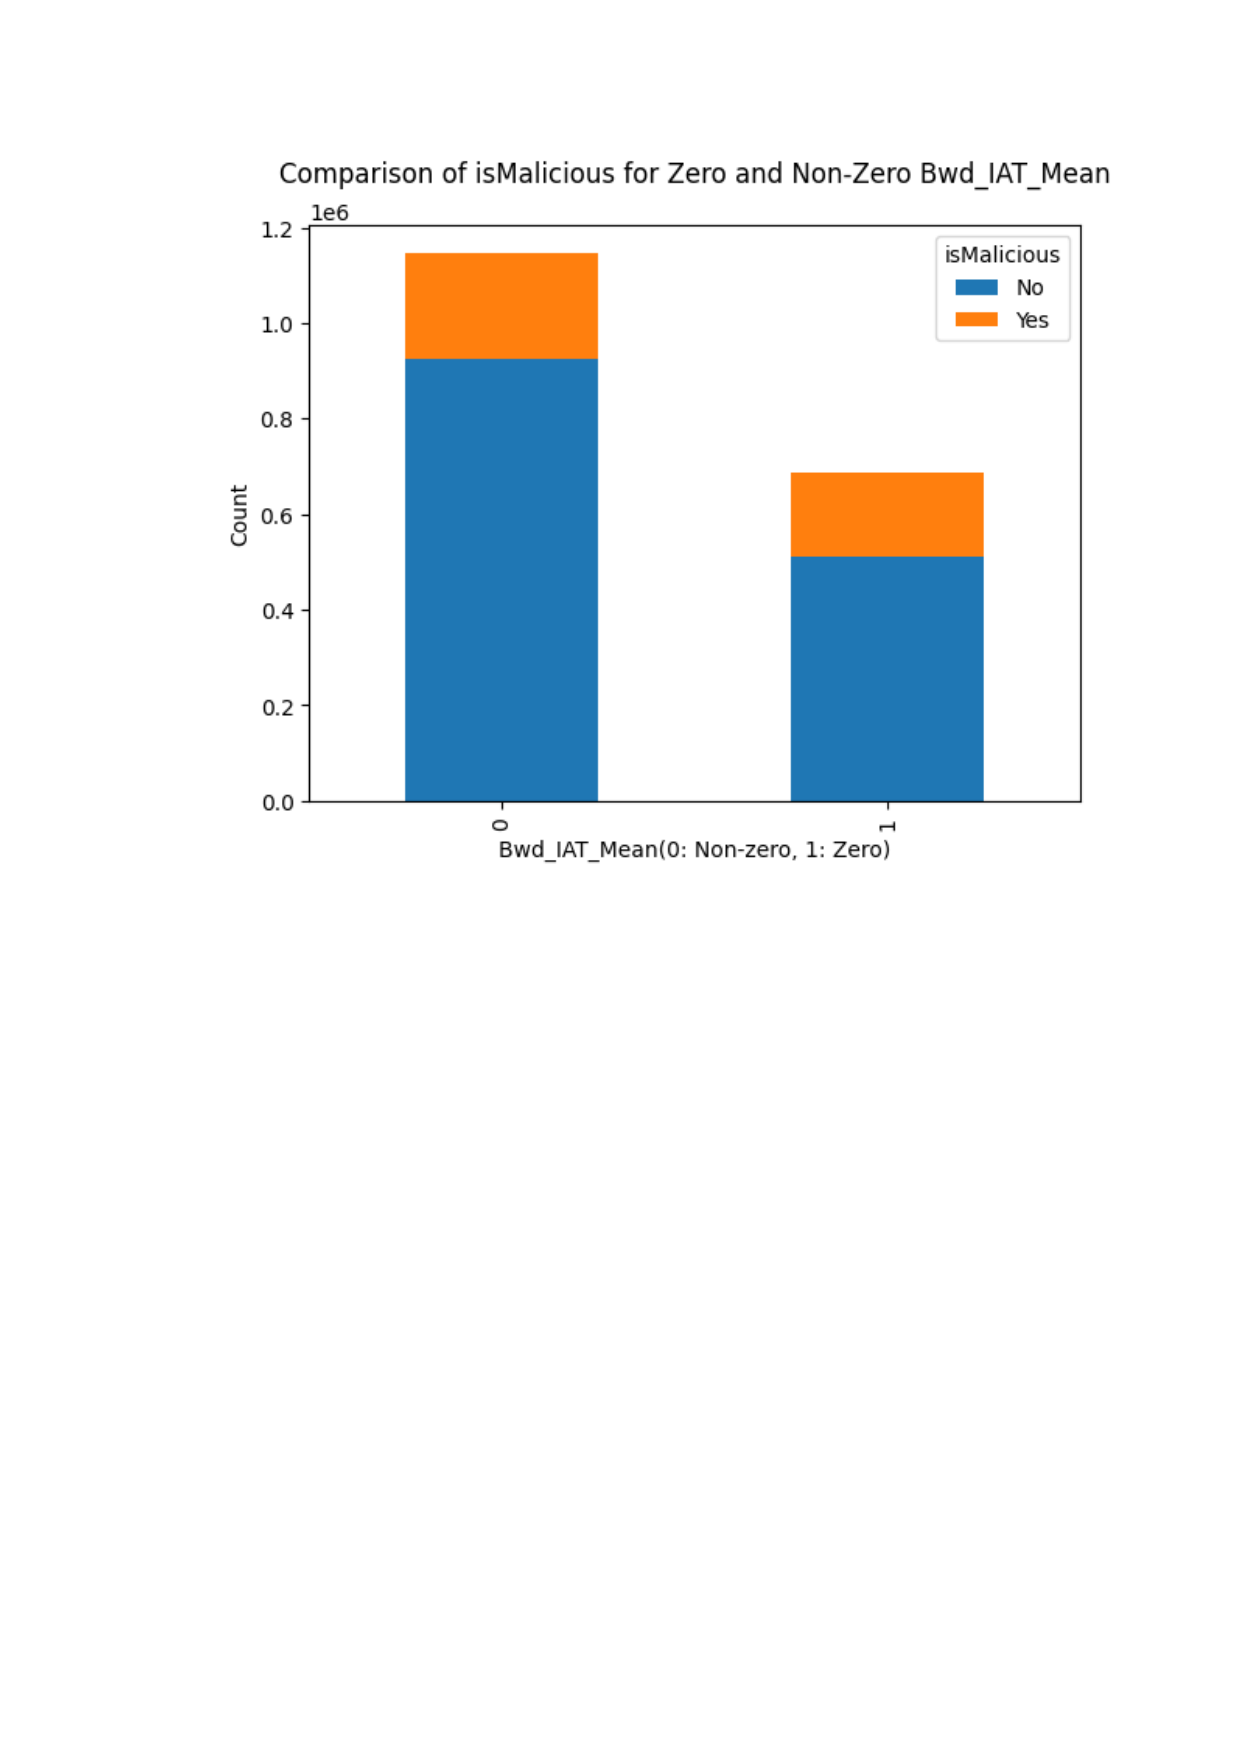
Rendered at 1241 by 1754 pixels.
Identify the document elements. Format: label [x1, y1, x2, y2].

picture [225, 150, 1166, 887]
